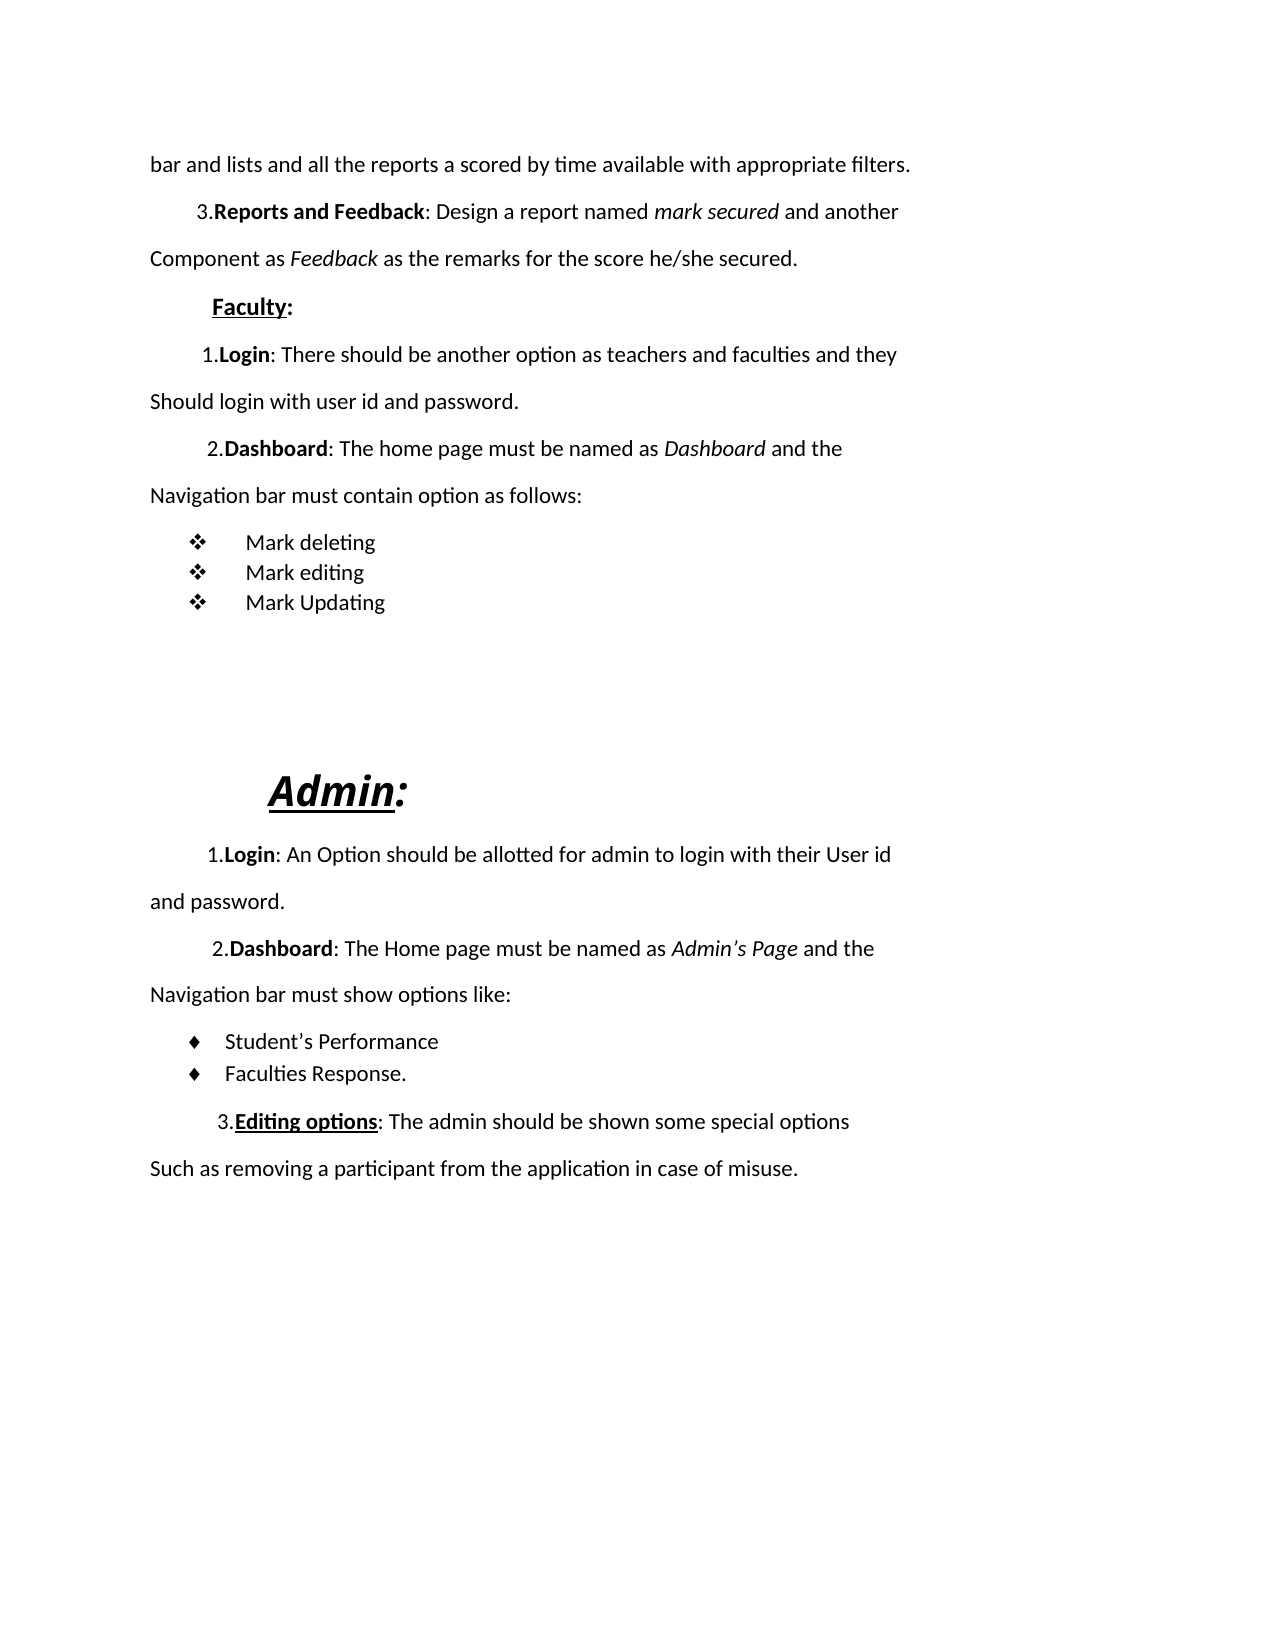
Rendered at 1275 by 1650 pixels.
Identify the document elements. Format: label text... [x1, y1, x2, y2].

text Component as Feedback as the remarks for the score he/she secured. [150, 244, 1125, 272]
text 3.Reports and Feedback: Design a report named mark secured and another [150, 197, 1125, 225]
text 1.Login: An Option should be allotted for admin to login with their User id [150, 840, 1125, 868]
text bar and lists and all the reports a scored by time available with appropriate filters. [150, 150, 1125, 178]
text 2.Dashboard: The home page must be named as Dashboard and the [150, 434, 1125, 462]
text Navigation bar must contain option as follows: [150, 481, 1125, 509]
text Such as removing a participant from the application in case of misuse. [150, 1154, 1125, 1182]
text Should login with user id and password. [150, 387, 1125, 415]
list Mark Updating [187, 588, 1125, 616]
list Mark editing [187, 558, 1125, 586]
text Navigation bar must show options like: [150, 981, 1125, 1009]
text 1.Login: There should be another option as teachers and faculties and they [150, 340, 1125, 368]
text and password. [150, 887, 1125, 915]
list Faculties Response. [187, 1059, 1125, 1088]
text Admin: [150, 762, 1125, 819]
list Mark deleting [187, 528, 1125, 556]
text Faculty: [150, 291, 1125, 321]
list Student’s Performance [187, 1027, 1125, 1057]
text 3.Editing options: The admin should be shown some special options [150, 1107, 1125, 1135]
text 2.Dashboard: The Home page must be named as Admin’s Page and the [150, 934, 1125, 962]
